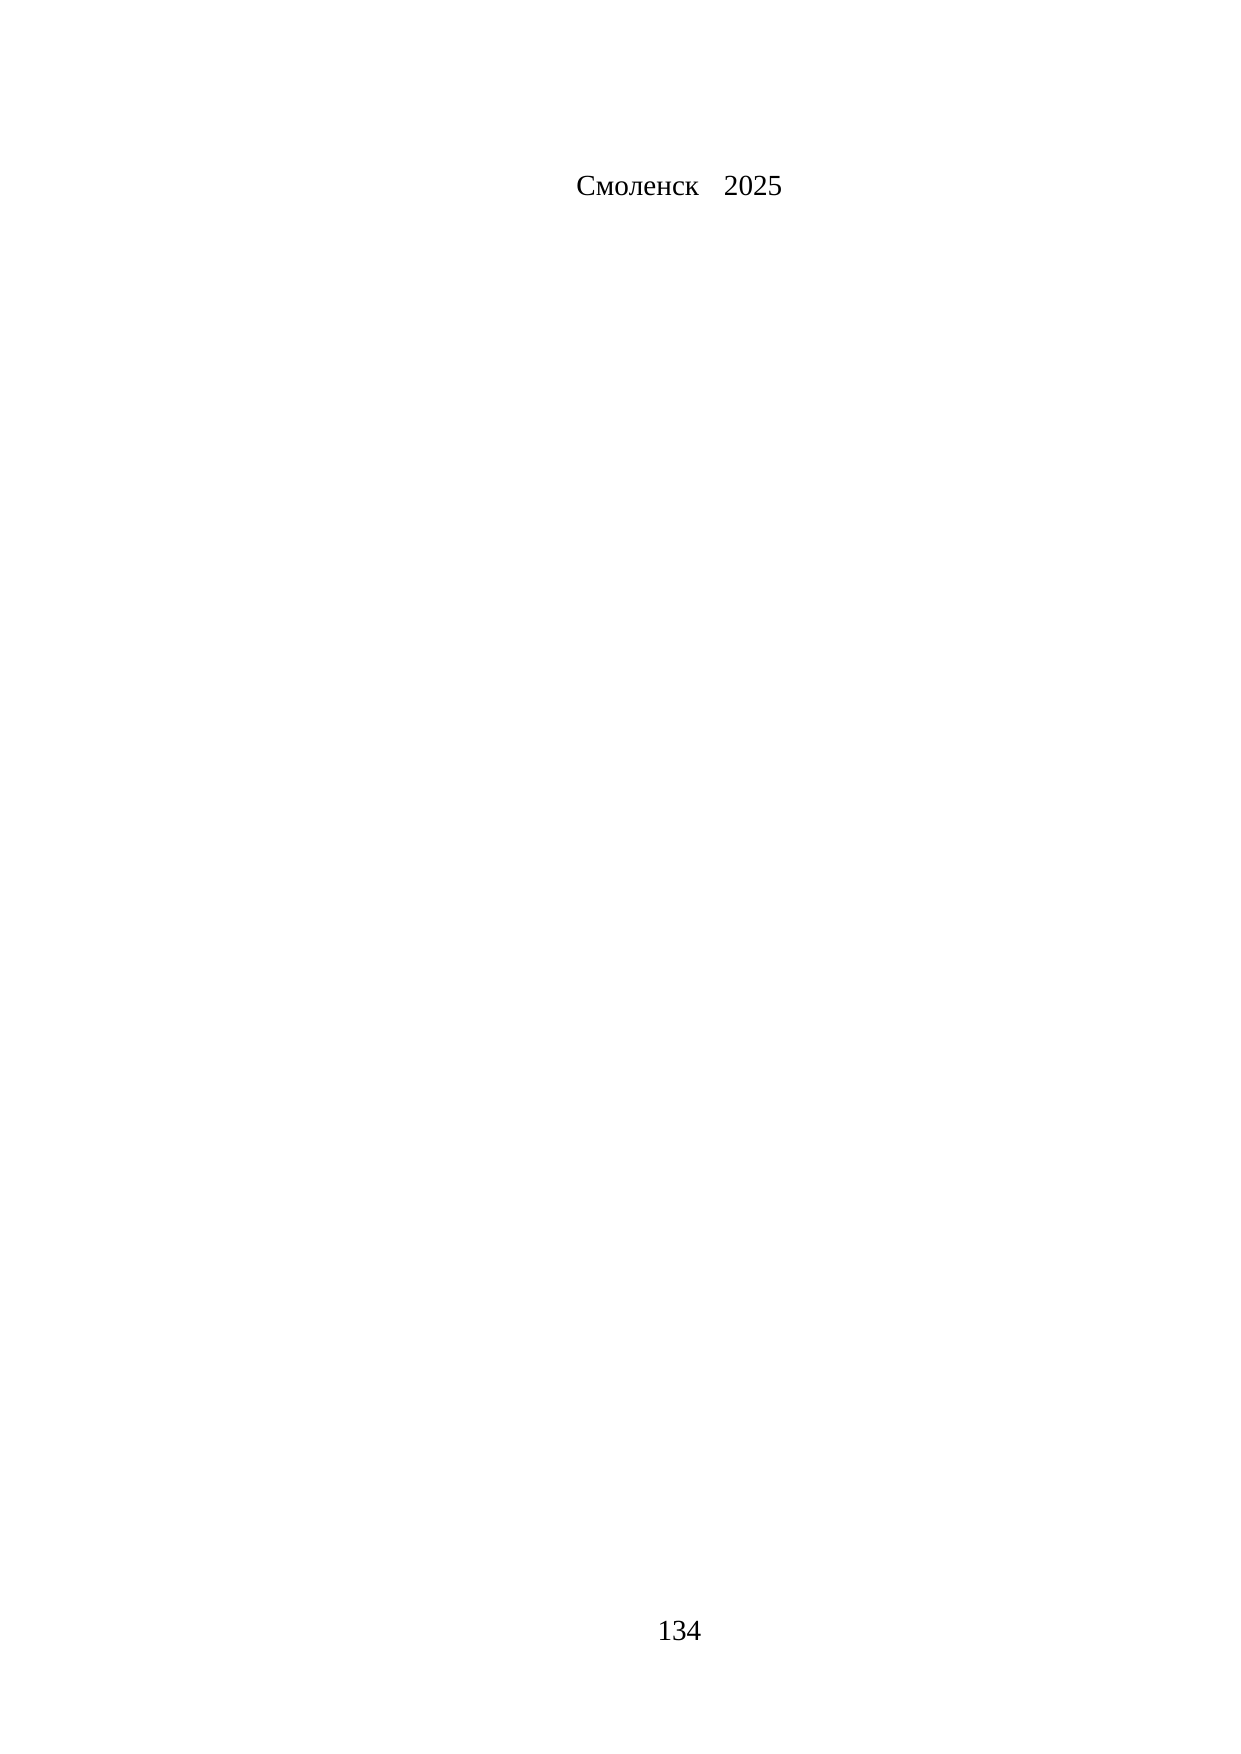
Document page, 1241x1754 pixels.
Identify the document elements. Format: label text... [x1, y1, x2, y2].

text Смоленск 2025 [177, 168, 1181, 202]
